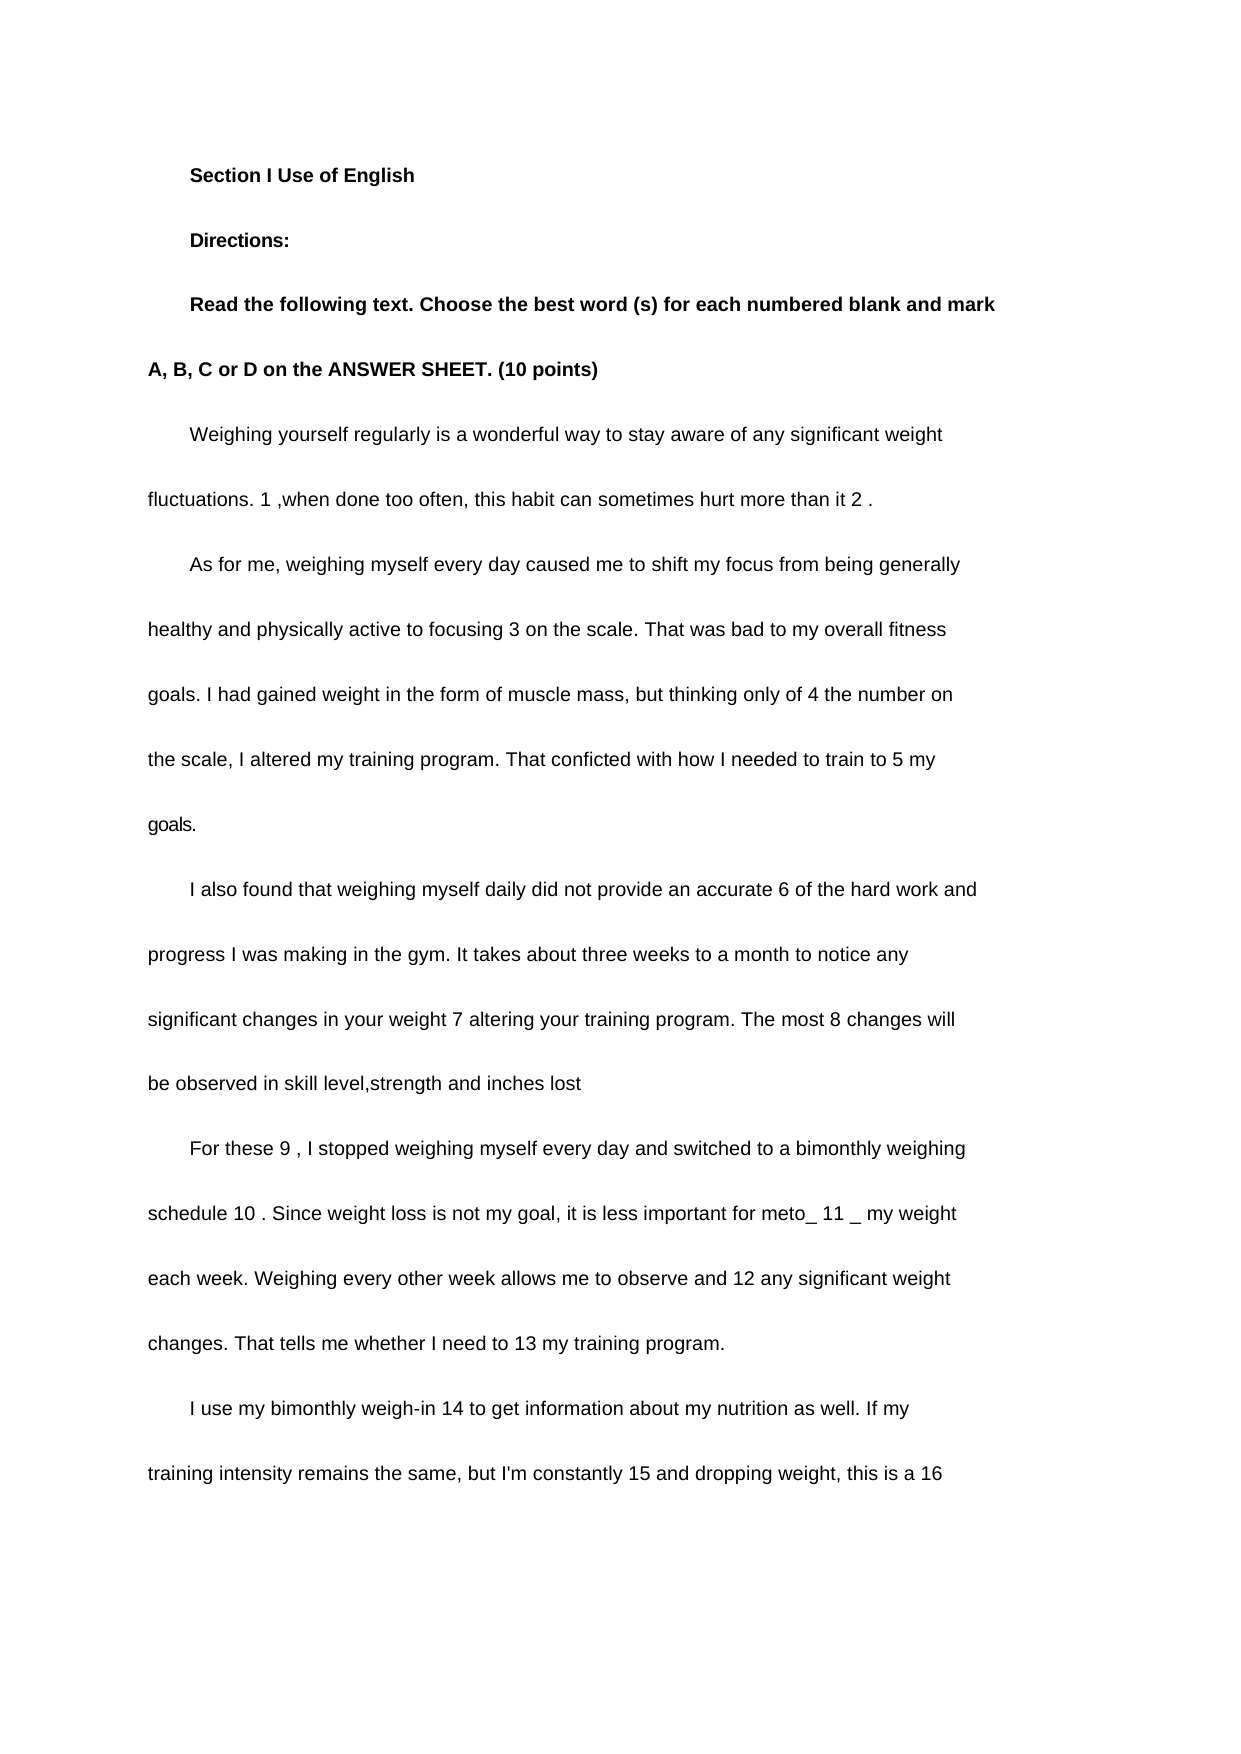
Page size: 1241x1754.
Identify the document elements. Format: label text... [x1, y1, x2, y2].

text the scale, I altered my training program. That conficted with how I needed to train to 5 my [148, 744, 1051, 772]
text significant changes in your weight 7 altering your training program. The most 8 changes will [148, 1004, 1069, 1031]
text each week. Weighing every other week allows me to observe and 12 any significant weight [148, 1264, 1057, 1291]
text I use my bimonthly weigh-in 14 to get information about my nutrition as well. If my [148, 1394, 1029, 1421]
text schedule 10 . Since weight loss is not my goal, it is less important for meto_ 11 _ my weight [148, 1199, 1060, 1226]
text I also found that weighing myself daily did not provide an accurate 6 of the hard work and [148, 874, 1090, 902]
text goals. I had gained weight in the form of muscle mass, but thinking only of 4 the number on [148, 680, 1070, 707]
text For these 9 , I stopped weighing myself every day and switched to a bimonthly weighing [148, 1134, 1073, 1161]
text progress I was making in the gym. It takes about three weeks to a month to notice any [148, 939, 1017, 967]
text Read the following text. Choose the best word (s) for each numbered blank and mark [189, 290, 1085, 317]
text healthy and physically active to focusing 3 on the scale. That was bad to my overall fitness [148, 615, 1048, 642]
text Section I Use of English [189, 160, 500, 188]
text changes. That tells me whether I need to 13 my training program. [148, 1329, 829, 1356]
text training intensity remains the same, but I'm constantly 15 and dropping weight, this is a 16 [148, 1459, 1056, 1486]
text Directions: [189, 225, 381, 252]
text be observed in skill level,strength and inches lost [148, 1069, 682, 1096]
text As for me, weighing myself every day caused me to shift my focus from being generally [148, 550, 1066, 577]
text goals. [148, 809, 294, 837]
text Weighing yourself regularly is a wonderful way to stay aware of any significant weight [148, 420, 1049, 447]
text A, B, C or D on the ANSWER SHEET. (10 points) [148, 355, 686, 382]
text fluctuations. 1 ,when done too often, this habit can sometimes hurt more than it 2 . [148, 485, 988, 512]
